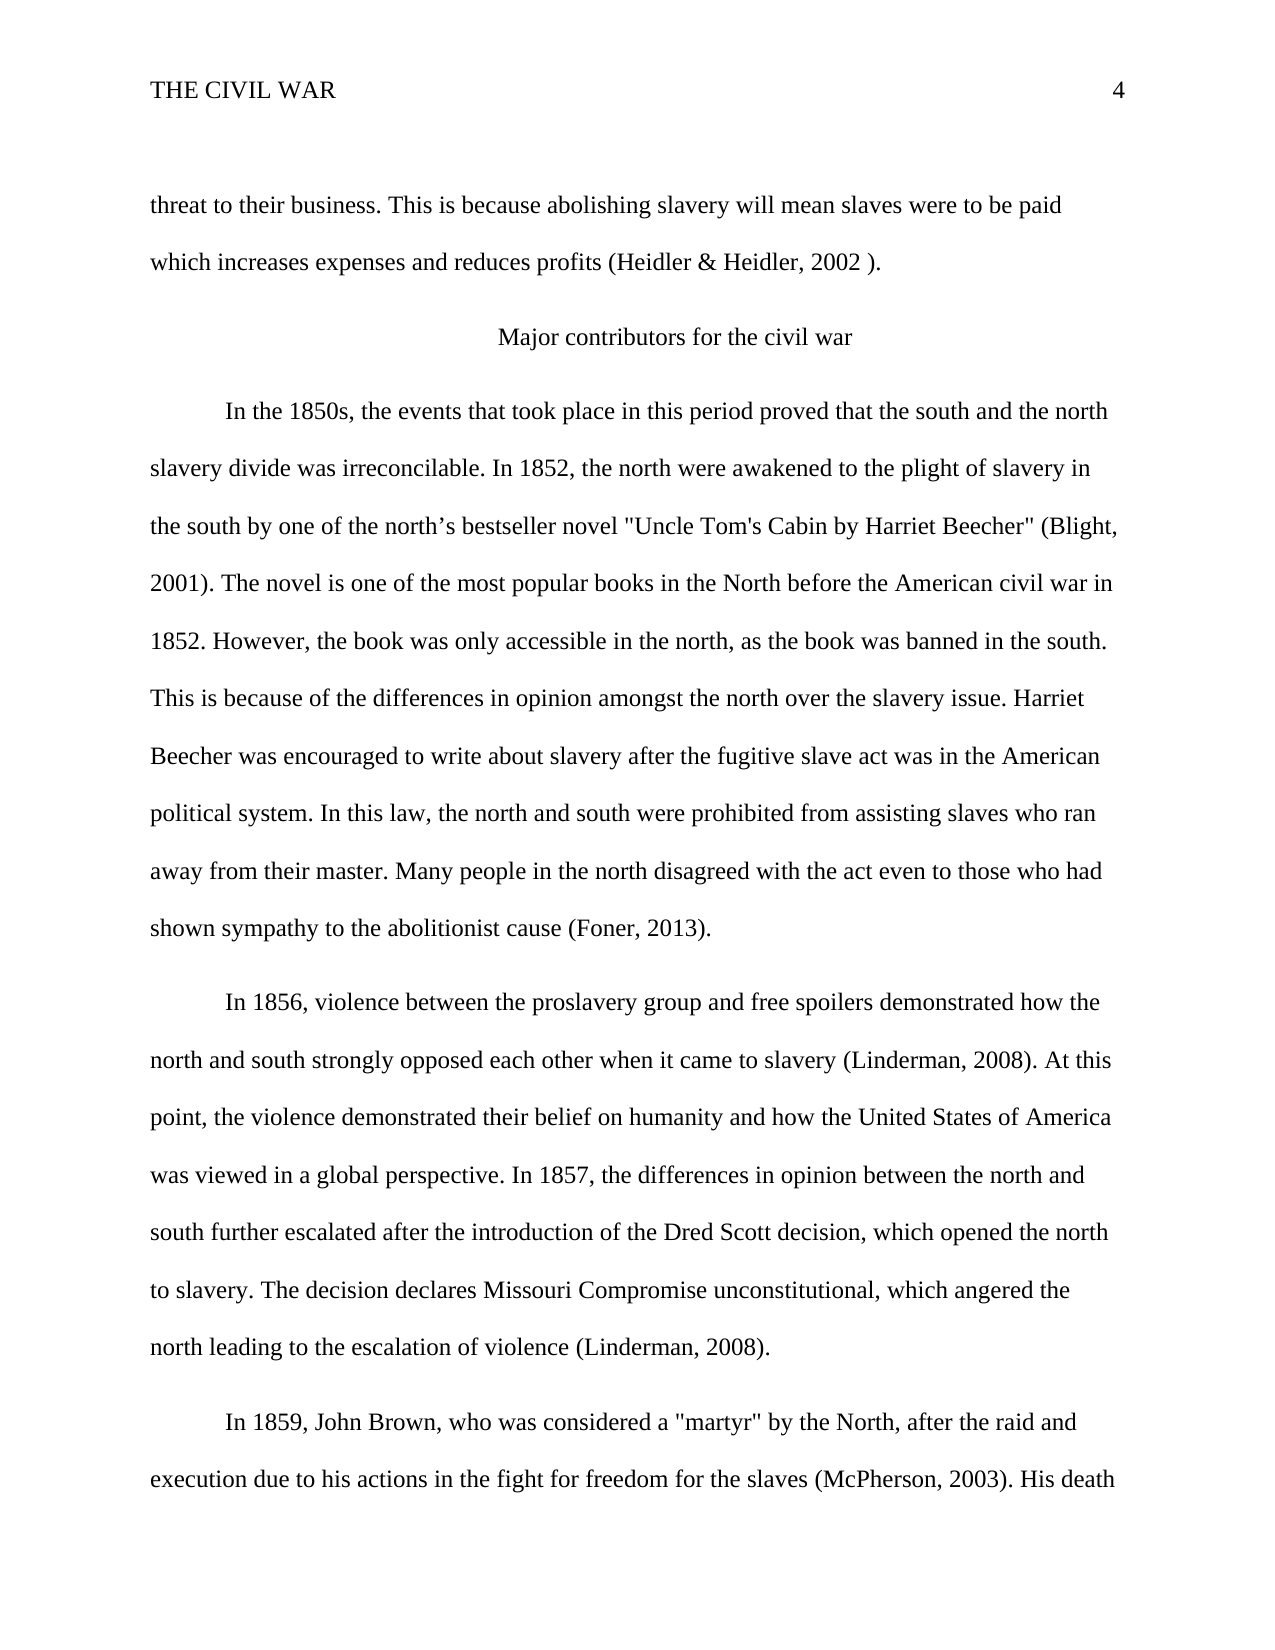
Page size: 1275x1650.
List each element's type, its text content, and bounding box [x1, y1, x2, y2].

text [150, 1407, 1125, 1493]
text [150, 190, 1125, 276]
text Major contributors for the civil war [150, 322, 1125, 350]
text In the 1850s, the events that took place in this period proved that the south and the north slavery divide was irreconcilable. In 1852, the north were awakened to the plight of slavery in the south by one of the north’s bestseller novel "Uncle Tom's Cabin by Harriet Beecher. The novel is one of the most popular books in the North before the American civil war in 1852. However, the book was only accessible in the north, as the book was banned in the south. This is because of the differences in opinion amongst the north over the slavery issue. Harriet Beecher was encouraged to write about slavery after the fugitive slave act was in the American political system. In this law, the north and south were prohibited from assisting slaves who ran away from their master. Many people in the north disagreed with the act even to those who had shown sympathy to the abolitionist cause. [150, 396, 1125, 942]
text In 1856, violence between the proslavery group and free spoilers demonstrated how the north and south strongly opposed each other when it came to slavery. At this point, the violence demonstrated their belief on humanity and how the United States of America was viewed in a global perspective. In 1857, the differences in opinion between the north and south further escalated after the introduction of the Dred Scott decision, which opened the north to slavery. The decision declares Missouri Compromise unconstitutional, which angered the north leading to the escalation of violence. [150, 987, 1125, 1361]
